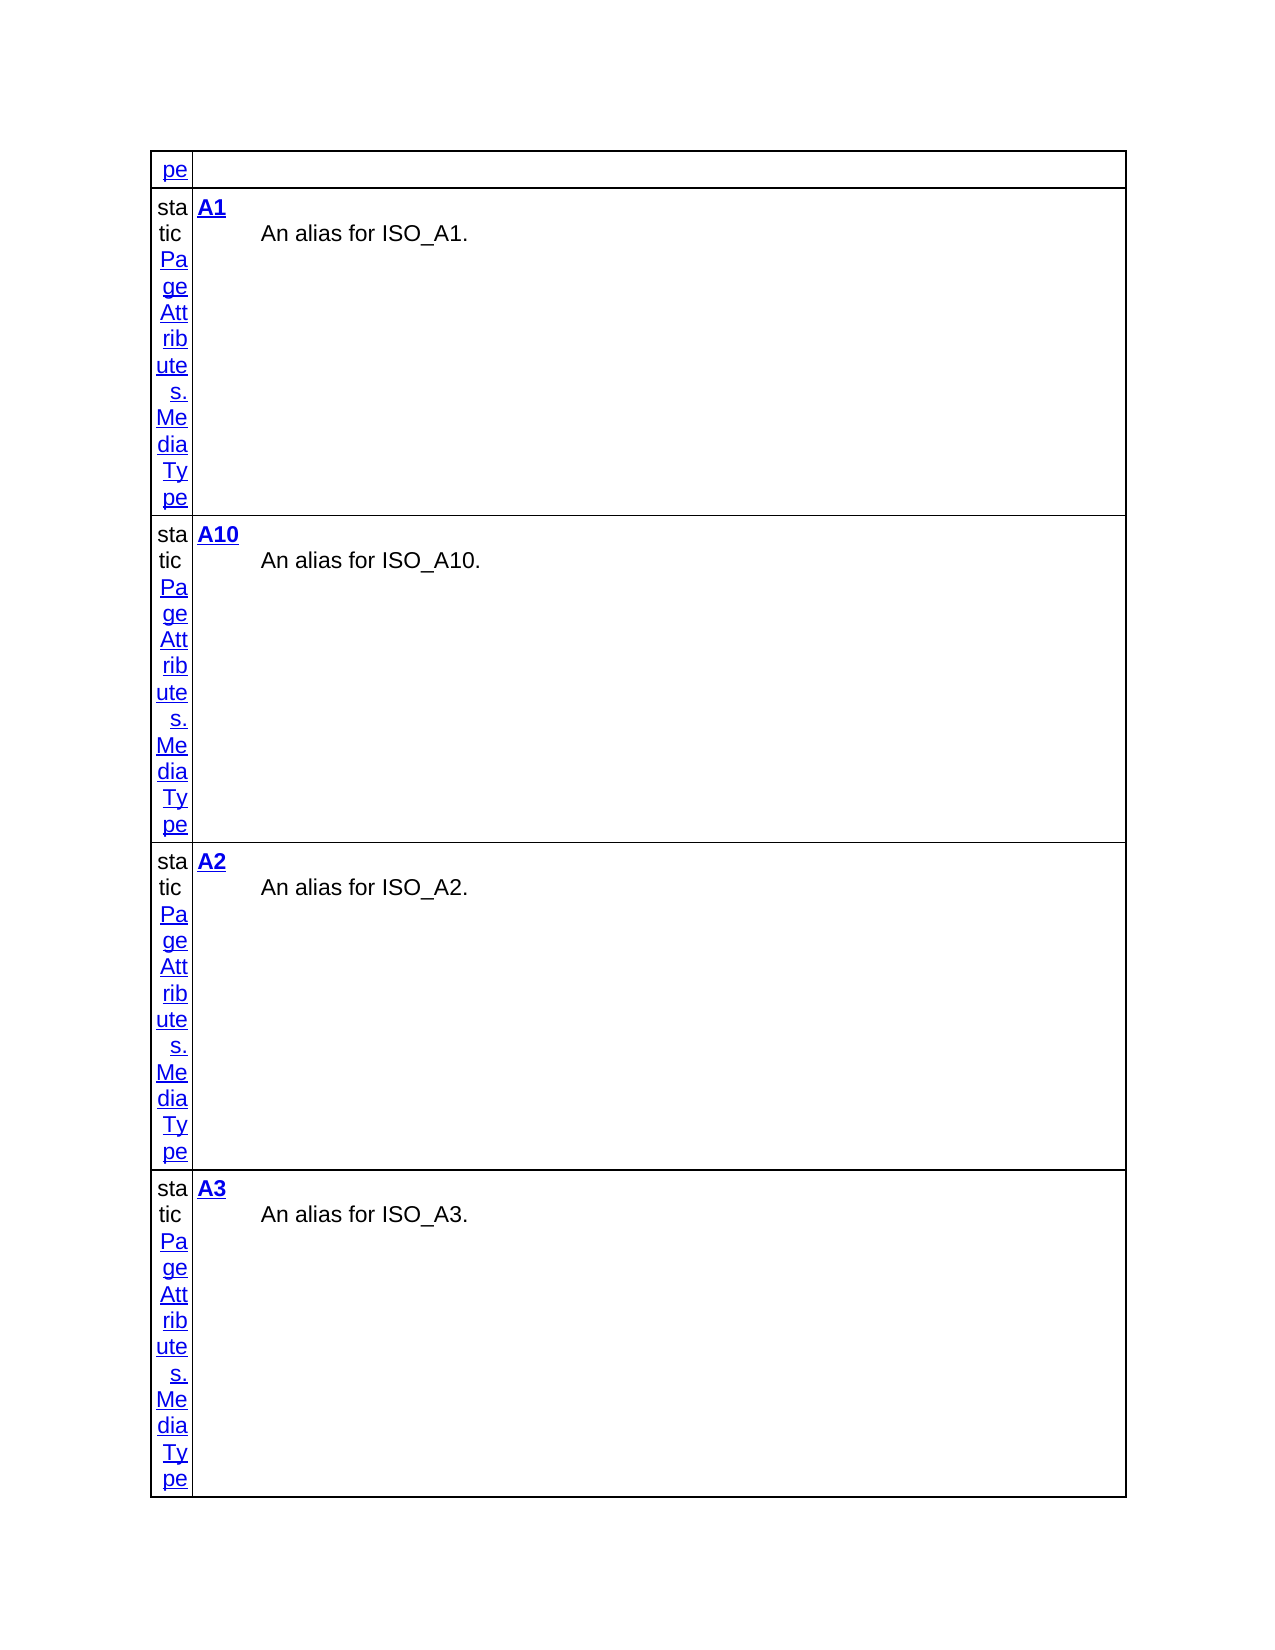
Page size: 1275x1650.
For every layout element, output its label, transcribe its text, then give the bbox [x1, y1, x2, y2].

table_cell A10 An alias for ISO_A10. [193, 516, 1125, 842]
table_cell static PageAttributes.MediaType [152, 516, 192, 842]
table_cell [193, 152, 1125, 187]
table_cell static PageAttributes.MediaType [152, 189, 192, 514]
table_cell A3 An alias for ISO_A3. [193, 1171, 1125, 1496]
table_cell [152, 1171, 192, 1496]
table_cell A1 An alias for ISO_A1. [193, 189, 1125, 514]
table_cell A2 An alias for ISO_A2. [193, 843, 1125, 1169]
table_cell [152, 152, 192, 187]
table_cell static PageAttributes.MediaType [152, 843, 192, 1169]
